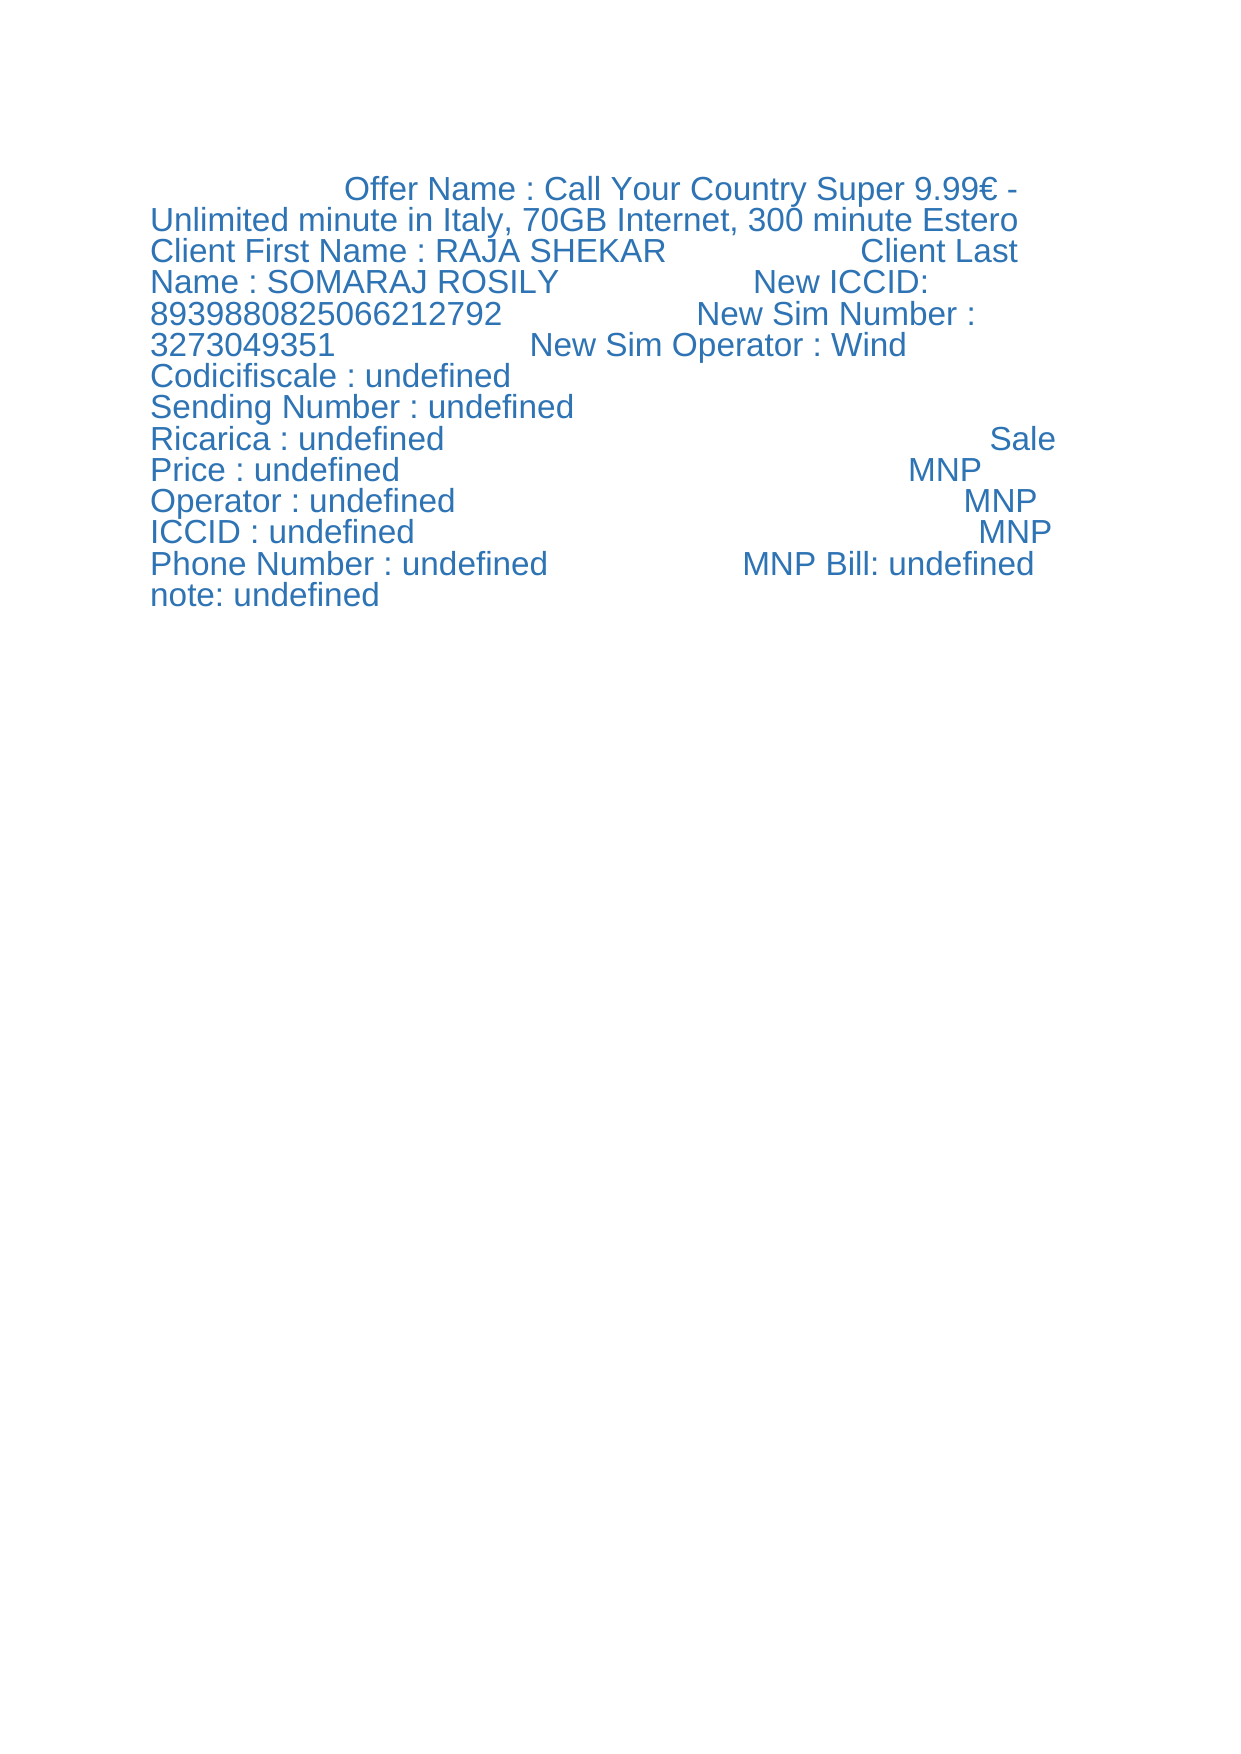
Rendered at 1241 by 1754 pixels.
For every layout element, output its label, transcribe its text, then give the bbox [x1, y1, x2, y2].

subtitle Offer Name : Call Your Country Super 9.99€ -Unlimited minute in Italy, 70GB Internet, 300 minute Estero Client First Name : RAJA SHEKAR Client Last Name : SOMARAJ ROSILY New ICCID: 8939880825066212792 New Sim Number : 3273049351 New Sim Operator : Wind Codicifiscale : undefined Sending Number : undefined Ricarica : undefined Sale Price : undefined MNP Operator : undefined MNP ICCID : undefined MNP Phone Number : undefined MNP Bill: undefined note: undefined [150, 175, 1090, 612]
